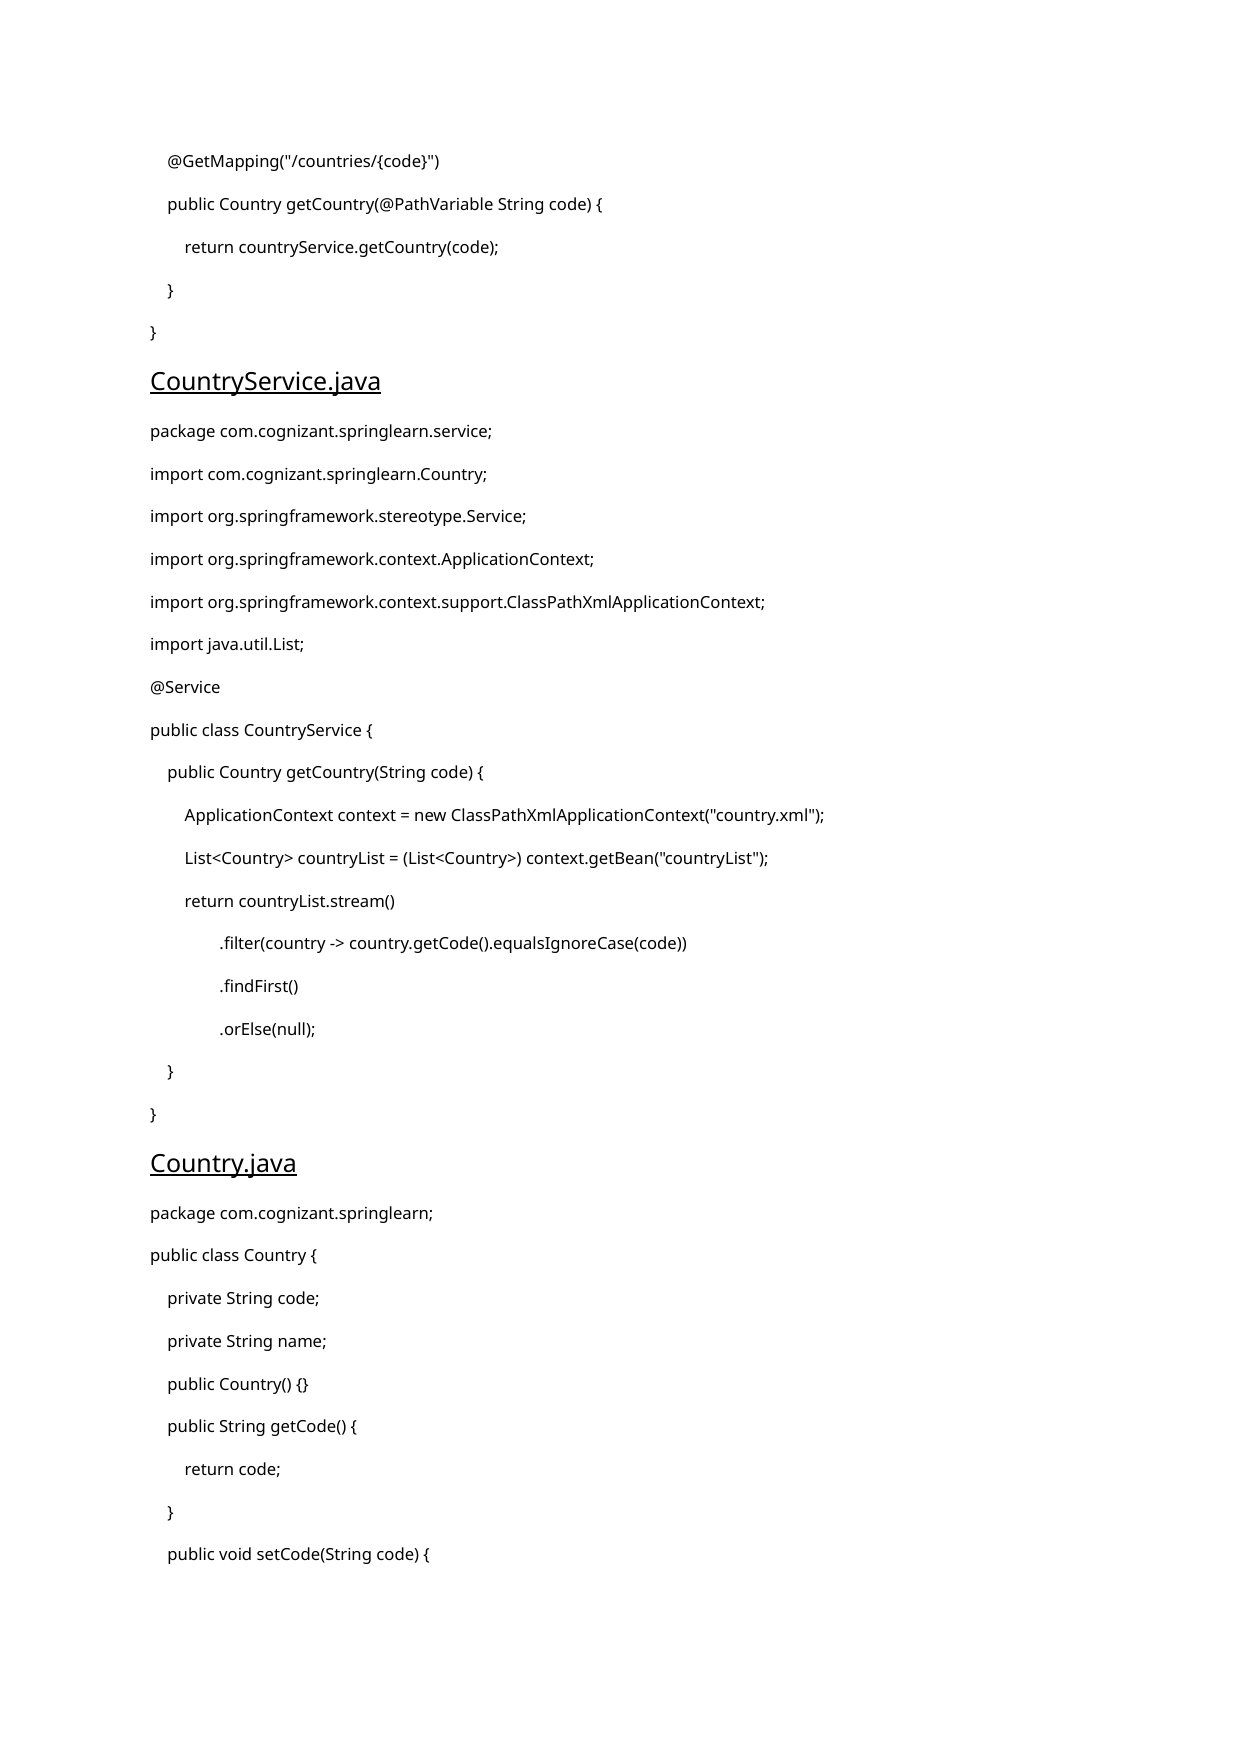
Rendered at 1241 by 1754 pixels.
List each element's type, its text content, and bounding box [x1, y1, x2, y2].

text package com.cognizant.springlearn; [150, 1201, 1090, 1224]
text } [150, 278, 1090, 301]
text public class CountryService { [150, 718, 1090, 741]
text } [150, 1103, 1090, 1125]
text private String name; [150, 1329, 1090, 1352]
text Country.java [150, 1145, 1090, 1179]
text import org.springframework.context.ApplicationContext; [150, 547, 1090, 570]
text import com.cognizant.springlearn.Country; [150, 462, 1090, 485]
text public Country getCountry(String code) { [150, 761, 1090, 784]
text @GetMapping("/countries/{code}") [150, 150, 1090, 173]
text ApplicationContext context = new ClassPathXmlApplicationContext("country.xml"); [150, 804, 1090, 826]
text import java.util.List; [150, 633, 1090, 656]
text .orElse(null); [150, 1017, 1090, 1040]
text public class Country { [150, 1244, 1090, 1267]
text .findFirst() [150, 974, 1090, 997]
text } [150, 321, 1090, 343]
text return countryList.stream() [150, 889, 1090, 912]
text .filter(country -> country.getCode().equalsIgnoreCase(code)) [150, 932, 1090, 954]
text public void setCode(String code) { [150, 1543, 1090, 1566]
text public Country getCountry(@PathVariable String code) { [150, 193, 1090, 215]
text package com.cognizant.springlearn.service; [150, 419, 1090, 442]
text public String getCode() { [150, 1415, 1090, 1437]
text CountryService.java [150, 363, 1090, 398]
text return code; [150, 1457, 1090, 1480]
text @Service [150, 676, 1090, 698]
text } [150, 1060, 1090, 1083]
text import org.springframework.stereotype.Service; [150, 505, 1090, 527]
text private String code; [150, 1287, 1090, 1309]
text public Country() {} [150, 1372, 1090, 1395]
text } [150, 1500, 1090, 1523]
text import org.springframework.context.support.ClassPathXmlApplicationContext; [150, 590, 1090, 613]
text return countryService.getCountry(code); [150, 235, 1090, 258]
text List<Country> countryList = (List<Country>) context.getBean("countryList"); [150, 846, 1090, 869]
